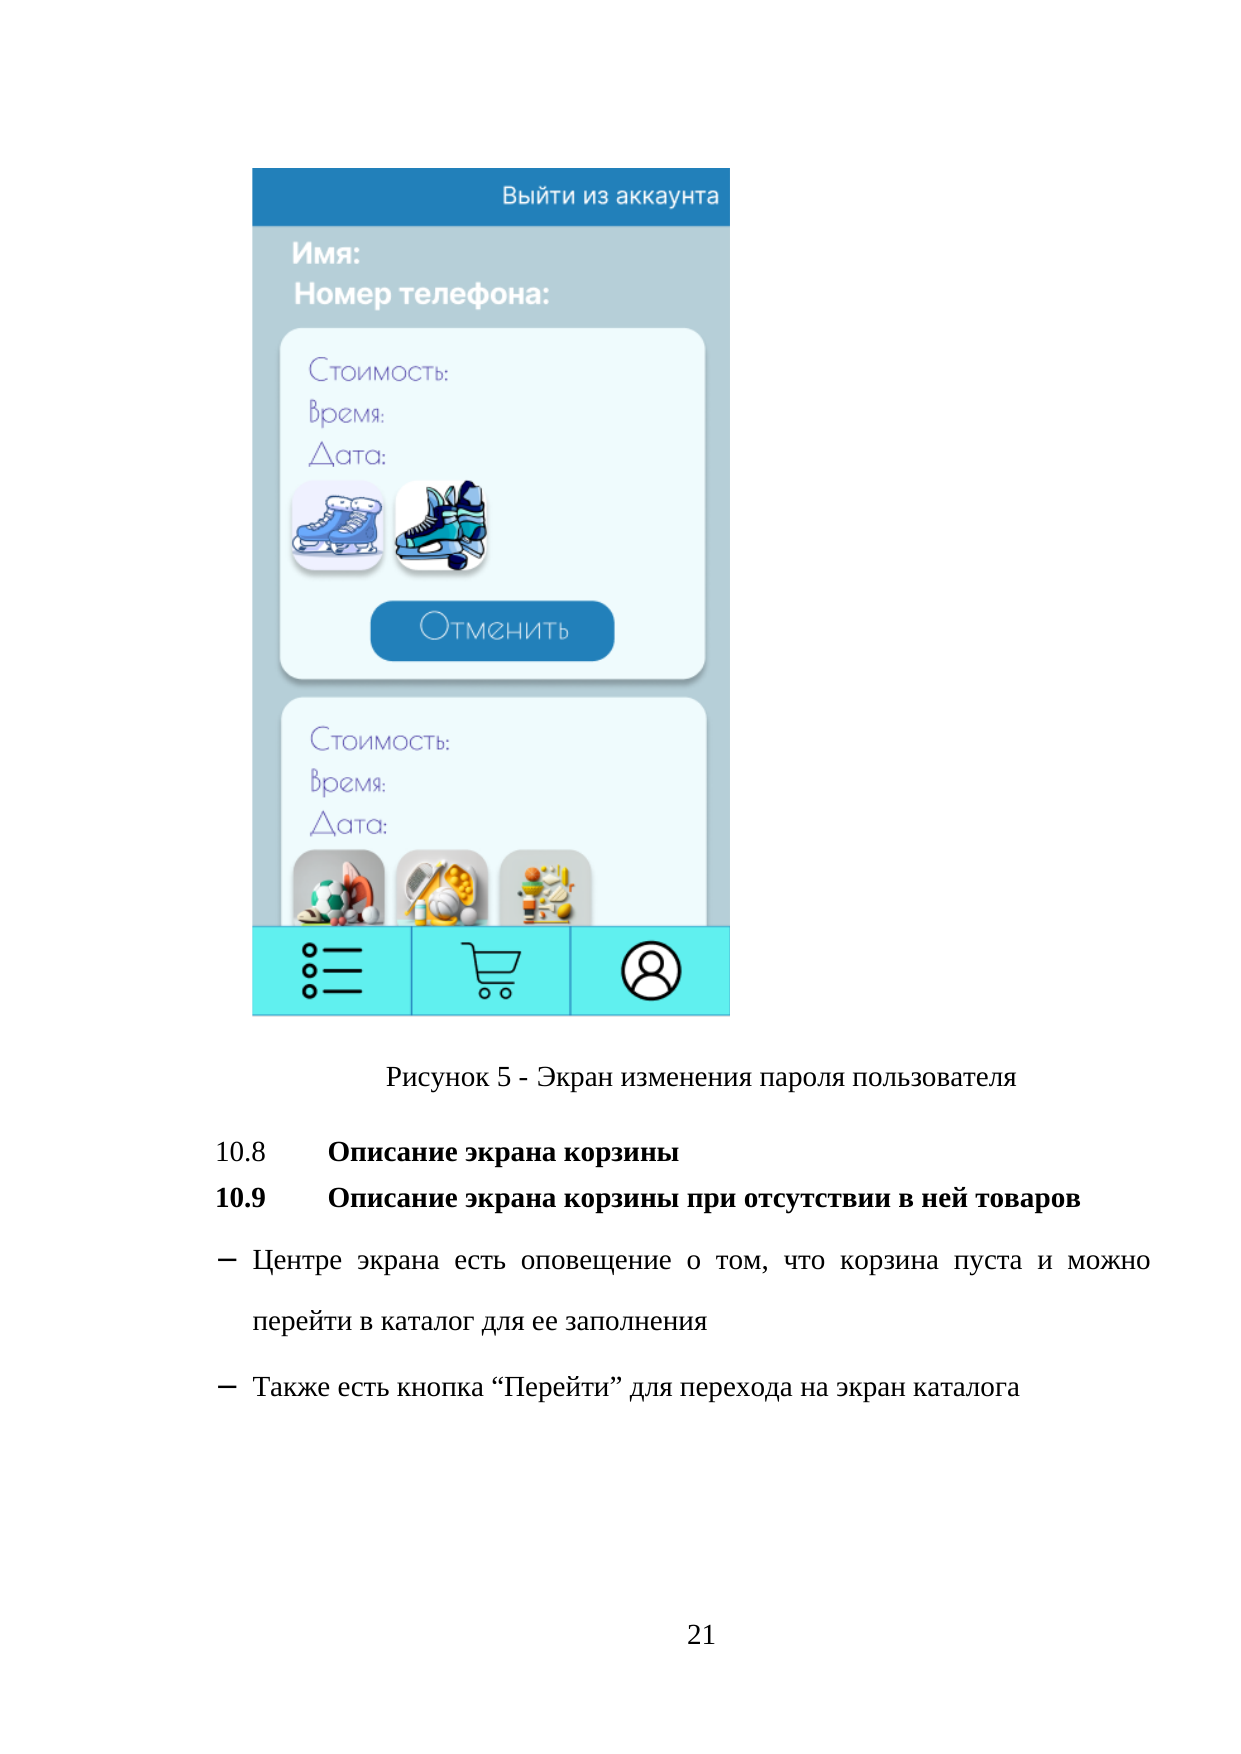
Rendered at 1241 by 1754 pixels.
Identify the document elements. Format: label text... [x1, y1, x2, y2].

list Также есть кнопка “Перейти” для перехода на экран каталога [215, 1353, 1152, 1413]
list Описание экрана корзины [215, 1134, 1152, 1167]
list Центре экрана есть оповещение о том, что корзина пуста и можно перейти в каталог для ее заполнения [215, 1226, 1152, 1336]
picture [252, 168, 730, 1017]
list Экран изменения пароля пользователя [326, 1059, 1152, 1092]
list Описание экрана корзины при отсутствии в ней товаров [215, 1180, 1152, 1213]
